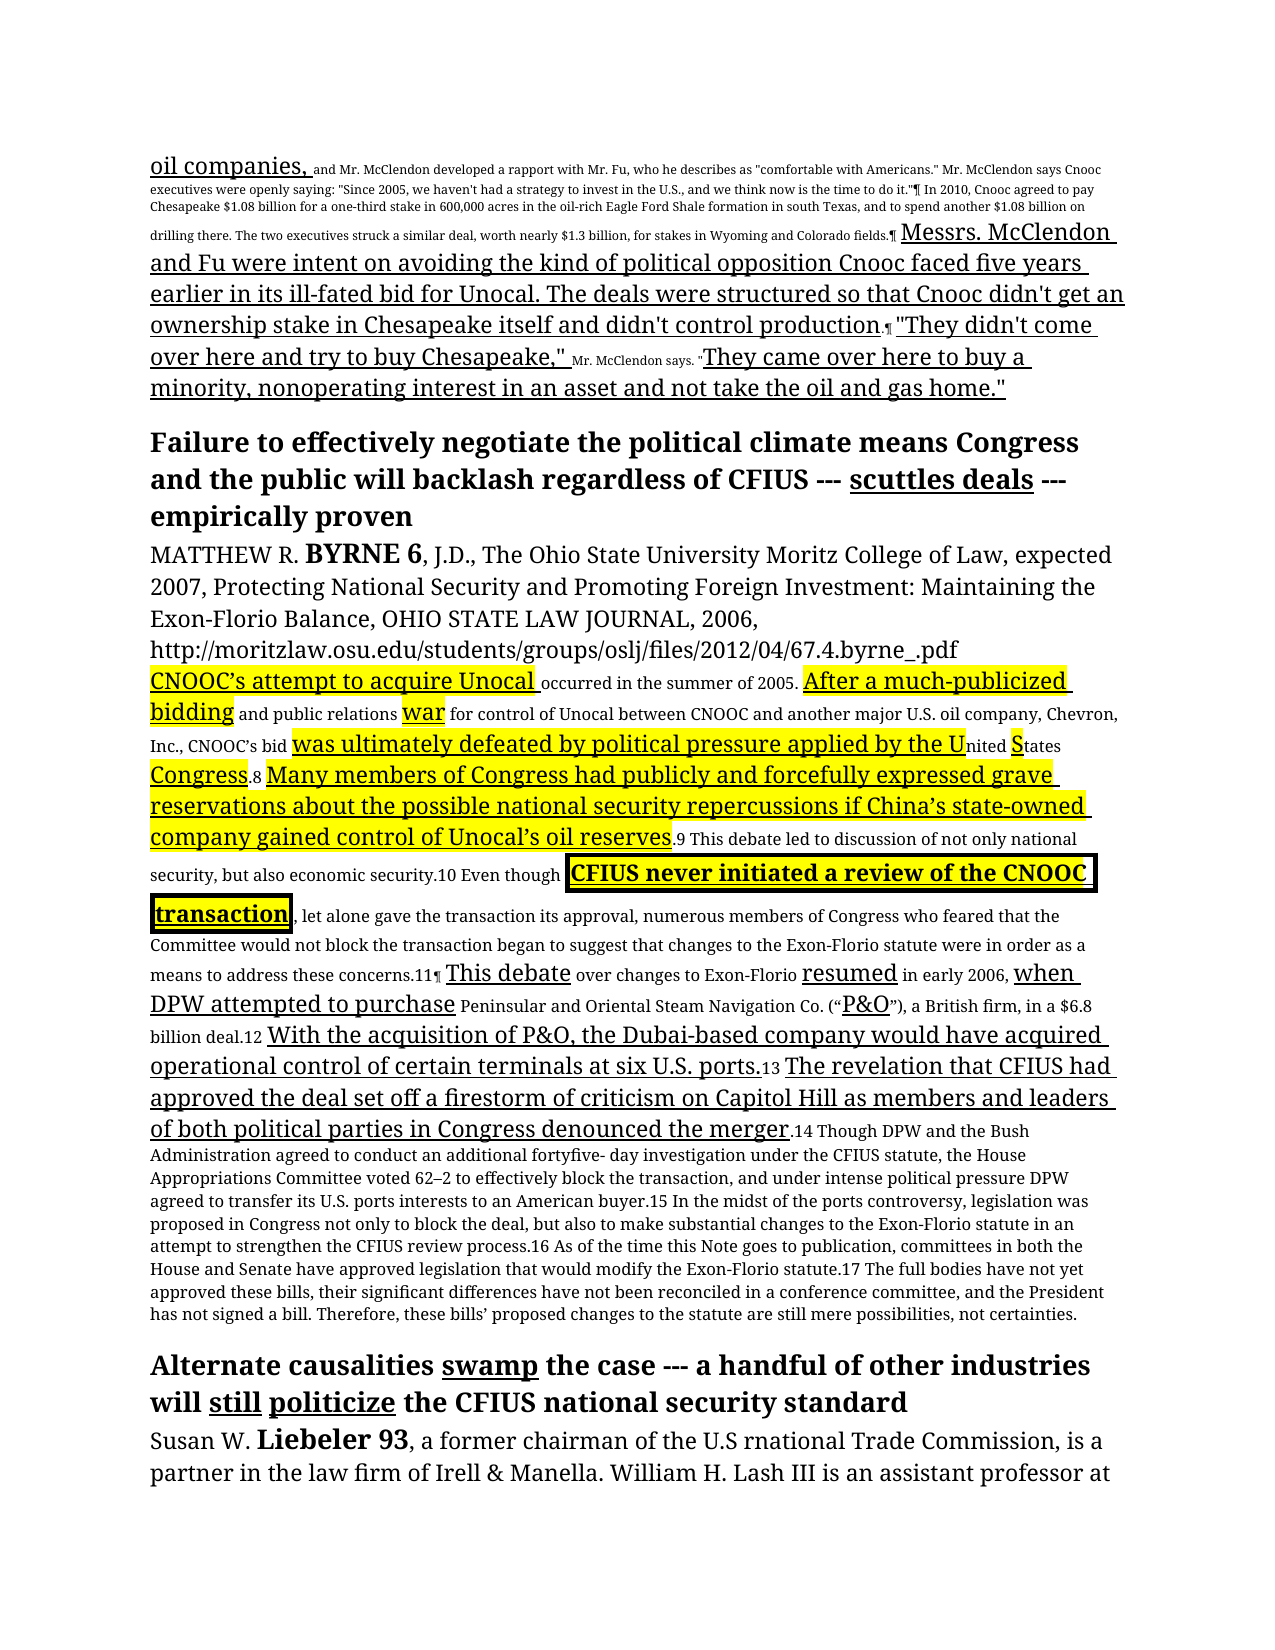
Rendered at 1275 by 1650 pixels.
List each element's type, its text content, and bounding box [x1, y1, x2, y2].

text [150, 150, 1125, 304]
text MATTHEW R. BYRNE 6, J.D., The Ohio State University Moritz College of Law, expected 2007, Protecting National Security and Promoting Foreign Investment: Maintaining the Exon-Florio Balance, OHIO STATE LAW JOURNAL, 2006, http://moritzlaw.osu.edu/students/groups/oslj/files/2012/04/67.4.byrne_.pdf [150, 534, 1125, 665]
text CNOOC’s attempt to acquire Unocal occurred in the summer of 2005. After a much-publicized bidding and public relations war for control of Unocal between CNOOC and another major U.S. oil company, Chevron, Inc., CNOOC’s bid was ultimately defeated by political pressure applied by the United States Congress.8 Many members of Congress had publicly and forcefully expressed grave reservations about the possible national security repercussions if China’s state-owned company gained control of Unocal’s oil reserves.9 This debate led to discussion of not only national security, but also economic security.10 Even though CFIUS never initiated a review of the CNOOC transaction, let alone gave the transaction its approval, numerous members of Congress who feared that the Committee would not block the transaction began to suggest that changes to the Exon-Florio statute were in order as a means to address these concerns.11¶ This debate over changes to Exon-Florio resumed in early 2006, when DPW attempted to purchase Peninsular and Oriental Steam Navigation Co. (“P&O”), a British firm, in a $6.8 billion deal.12 With the acquisition of P&O, the Dubai-based company would have acquired operational control of certain terminals at six U.S. ports.13 The revelation that CFIUS had approved the deal set off a firestorm of criticism on Capitol Hill as members and leaders of both political parties in Congress denounced the merger.14 Though DPW and the Bush Administration agreed to conduct an additional fortyfive- day investigation under the CFIUS statute, the House Appropriations Committee voted 62–2 to effectively block the transaction, and under intense political pressure DPW agreed to transfer its U.S. ports interests to an American buyer.15 In the midst of the ports controversy, legislation was proposed in Congress not only to block the deal, but also to make substantial changes to the Exon-Florio statute in an attempt to strengthen the CFIUS review process.16 As of the time this Note goes to publication, committees in both the House and Senate have approved legislation that would modify the Exon-Florio statute.17 The full bodies have not yet approved these bills, their significant differences have not been reconciled in a conference committee, and the President has not signed a bill. Therefore, these bills’ proposed changes to the statute are still mere possibilities, not certainties. [150, 665, 1125, 1326]
subtitle Alternate causalities swamp the case --- a handful of other industries will still politicize the CFIUS national security standard [150, 1346, 1125, 1420]
subtitle Failure to effectively negotiate the political climate means Congress and the public will backlash regardless of CFIUS --- scuttles deals --- empirically proven [150, 424, 1125, 534]
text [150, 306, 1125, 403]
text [150, 1420, 1125, 1488]
